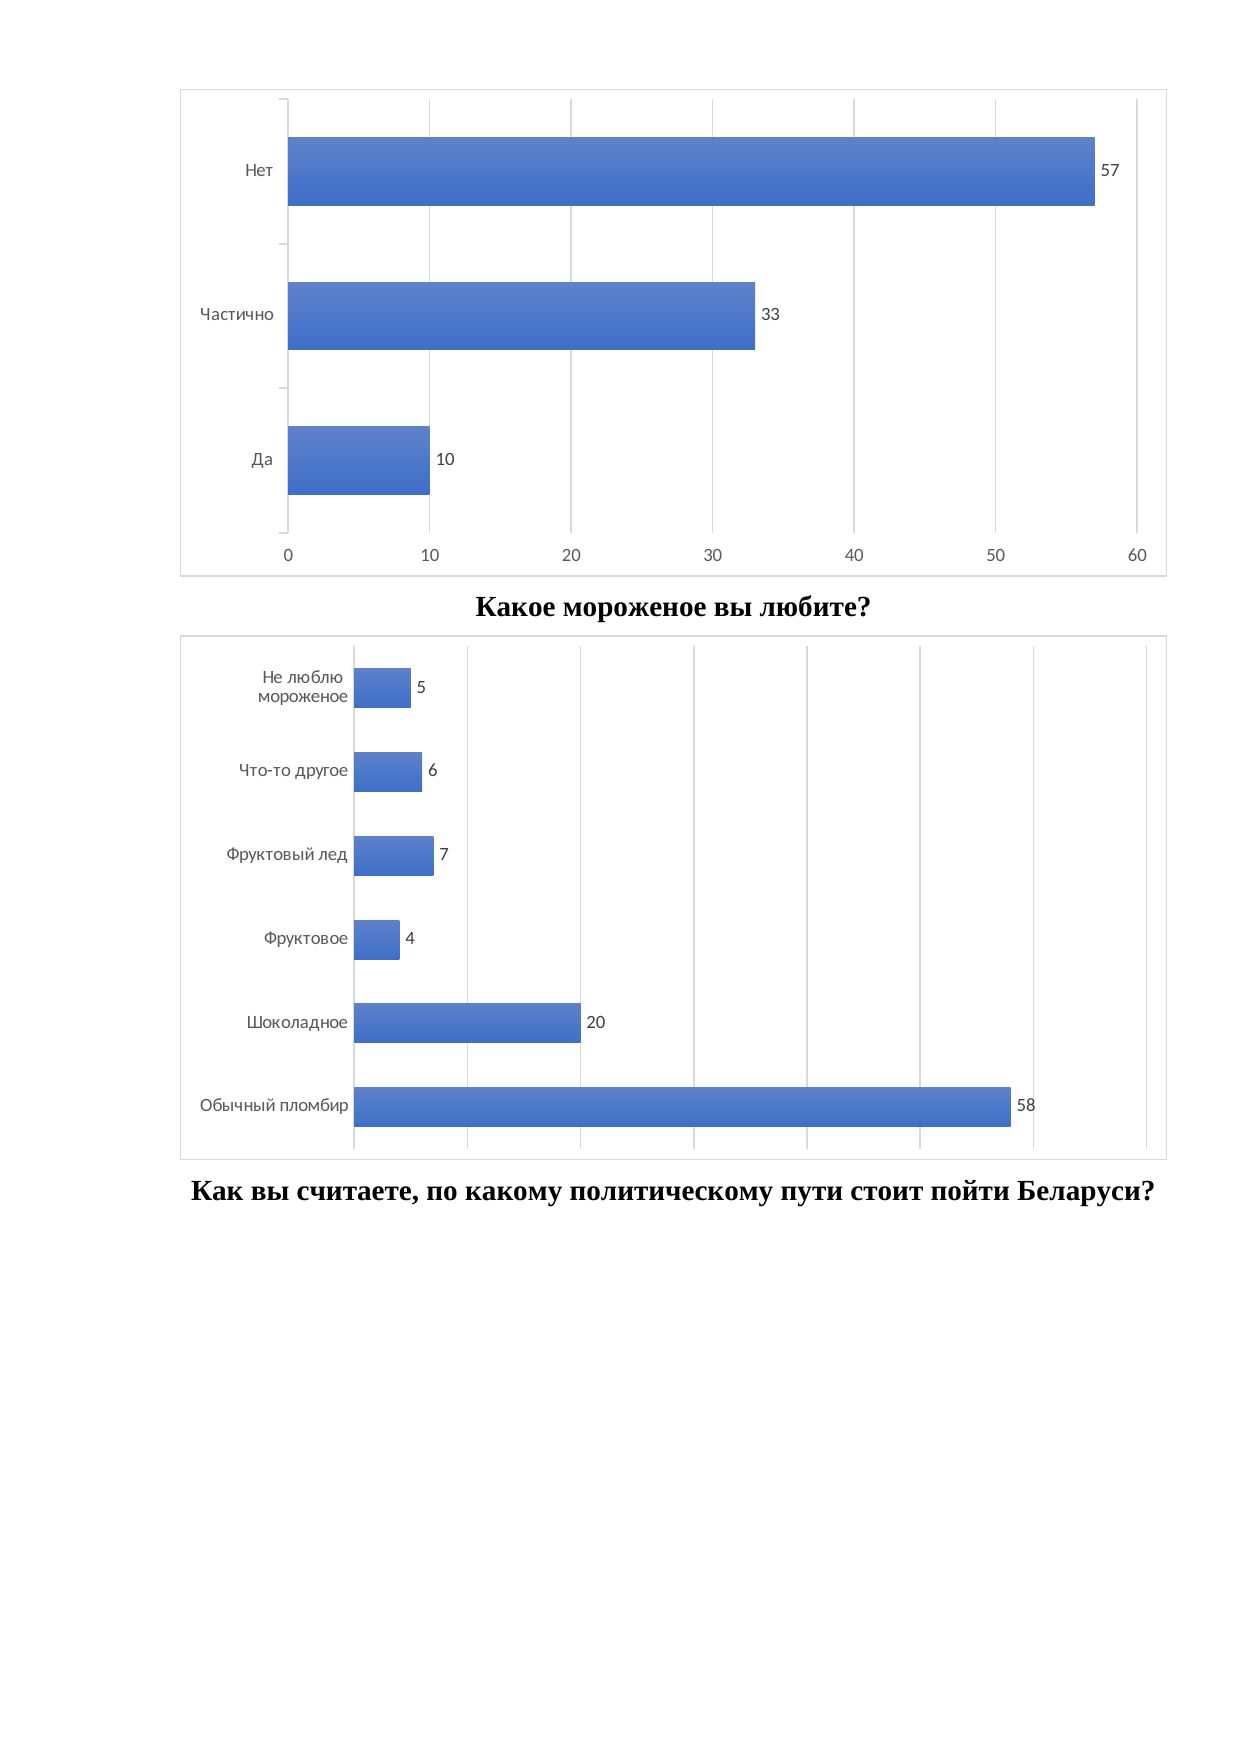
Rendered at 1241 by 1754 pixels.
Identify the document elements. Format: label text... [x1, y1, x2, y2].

text Как вы считаете, по какому политическому пути стоит пойти Беларуси? [165, 1173, 1181, 1206]
text Какое мороженое вы любите? [165, 589, 1181, 623]
